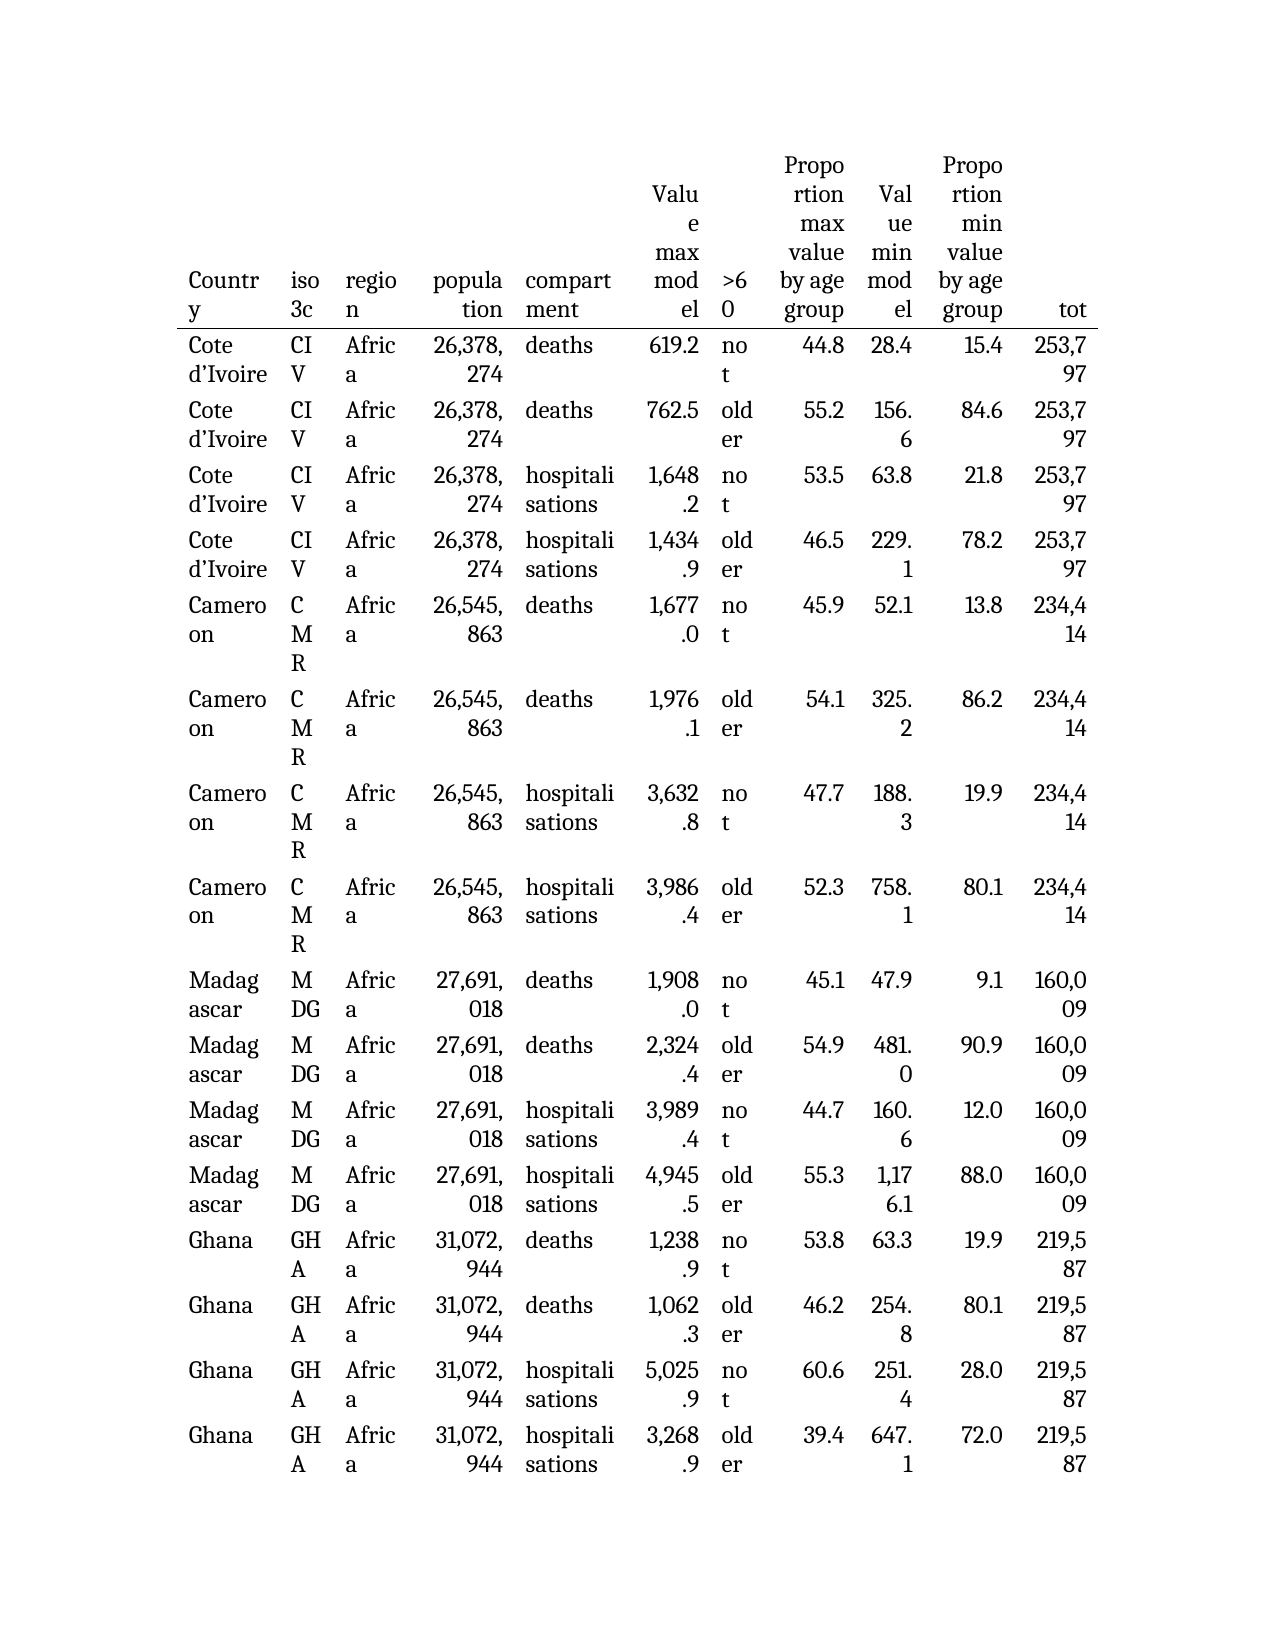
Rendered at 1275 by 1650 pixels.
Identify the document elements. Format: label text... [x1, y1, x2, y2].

table_header Value max model [634, 148, 710, 328]
table_header compartment [514, 148, 634, 328]
table_header population [414, 148, 514, 328]
table_header Value min model [855, 148, 923, 328]
table_header tot [1014, 148, 1098, 328]
table_header Proportion max value by age group [765, 148, 855, 328]
table_header >60 [710, 148, 765, 328]
table_header Proportion min value by age group [923, 148, 1014, 328]
table_header Country [177, 148, 279, 328]
table_header region [334, 148, 414, 328]
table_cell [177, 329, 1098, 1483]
table_header iso3c [279, 148, 334, 328]
